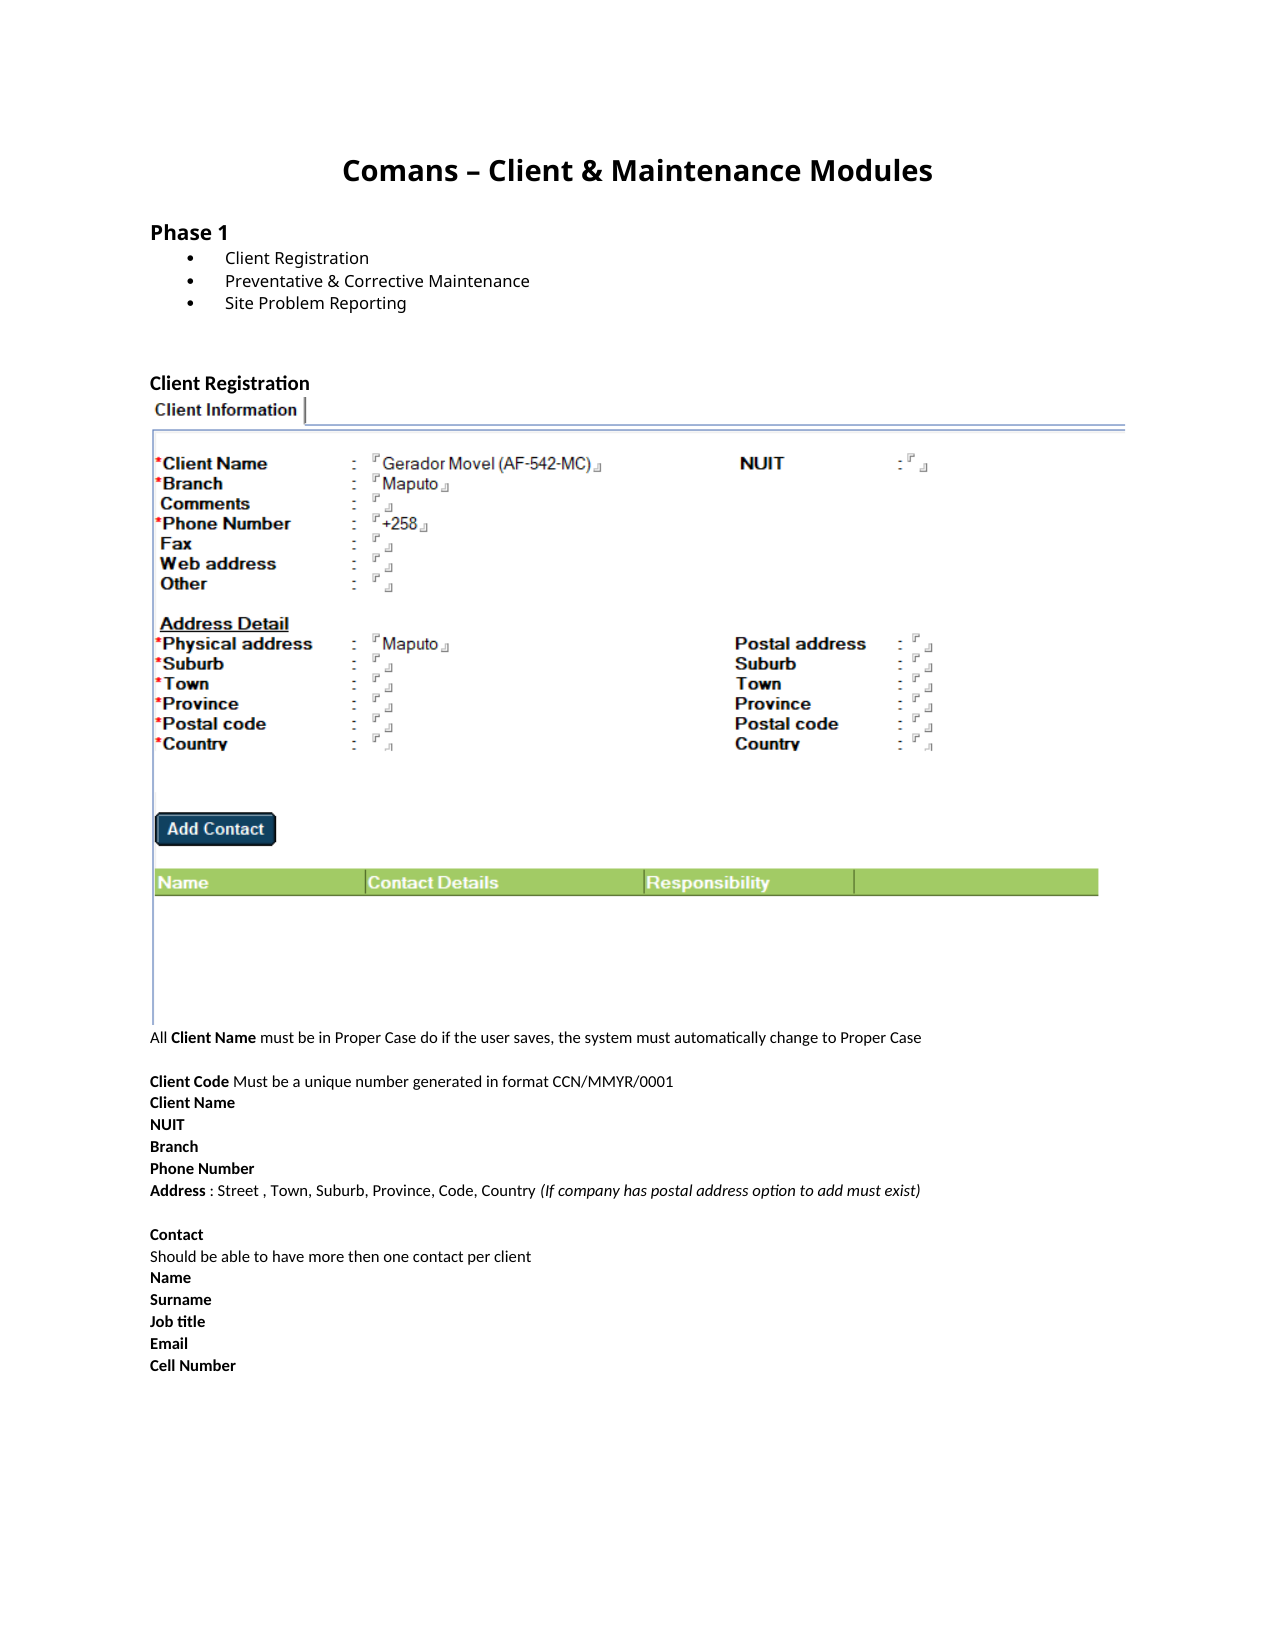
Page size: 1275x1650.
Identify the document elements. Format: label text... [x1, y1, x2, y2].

list Client Registration [187, 247, 1125, 269]
text Client Name [150, 1093, 1125, 1113]
text Client Code Must be a unique number generated in format CCN/MMYR/0001 [150, 1071, 1125, 1091]
text Address : Street , Town, Suburb, Province, Code, Country (If company has postal address option to add must exist) [150, 1180, 1125, 1201]
text All Client Name must be in Proper Case do if the user saves, the system must automatically change to Proper Case [150, 1027, 1125, 1047]
list Site Problem Reporting [187, 292, 1125, 315]
text Name [150, 1268, 1125, 1288]
text Branch [150, 1137, 1125, 1157]
text Contact [150, 1224, 1125, 1244]
picture [150, 397, 1125, 1025]
text Phone Number [150, 1158, 1125, 1179]
text Job title [150, 1312, 1125, 1332]
text Comans – Client & Maintenance Modules [150, 150, 1125, 190]
text Cell Number [150, 1355, 1125, 1376]
list Preventative & Corrective Maintenance [187, 269, 1125, 292]
text Email [150, 1333, 1125, 1354]
text NUIT [150, 1115, 1125, 1135]
text Client Registration [150, 371, 1125, 396]
text Should be able to have more then one contact per client [150, 1246, 1125, 1266]
text Surname [150, 1290, 1125, 1310]
text Phase 1 [150, 218, 1125, 247]
